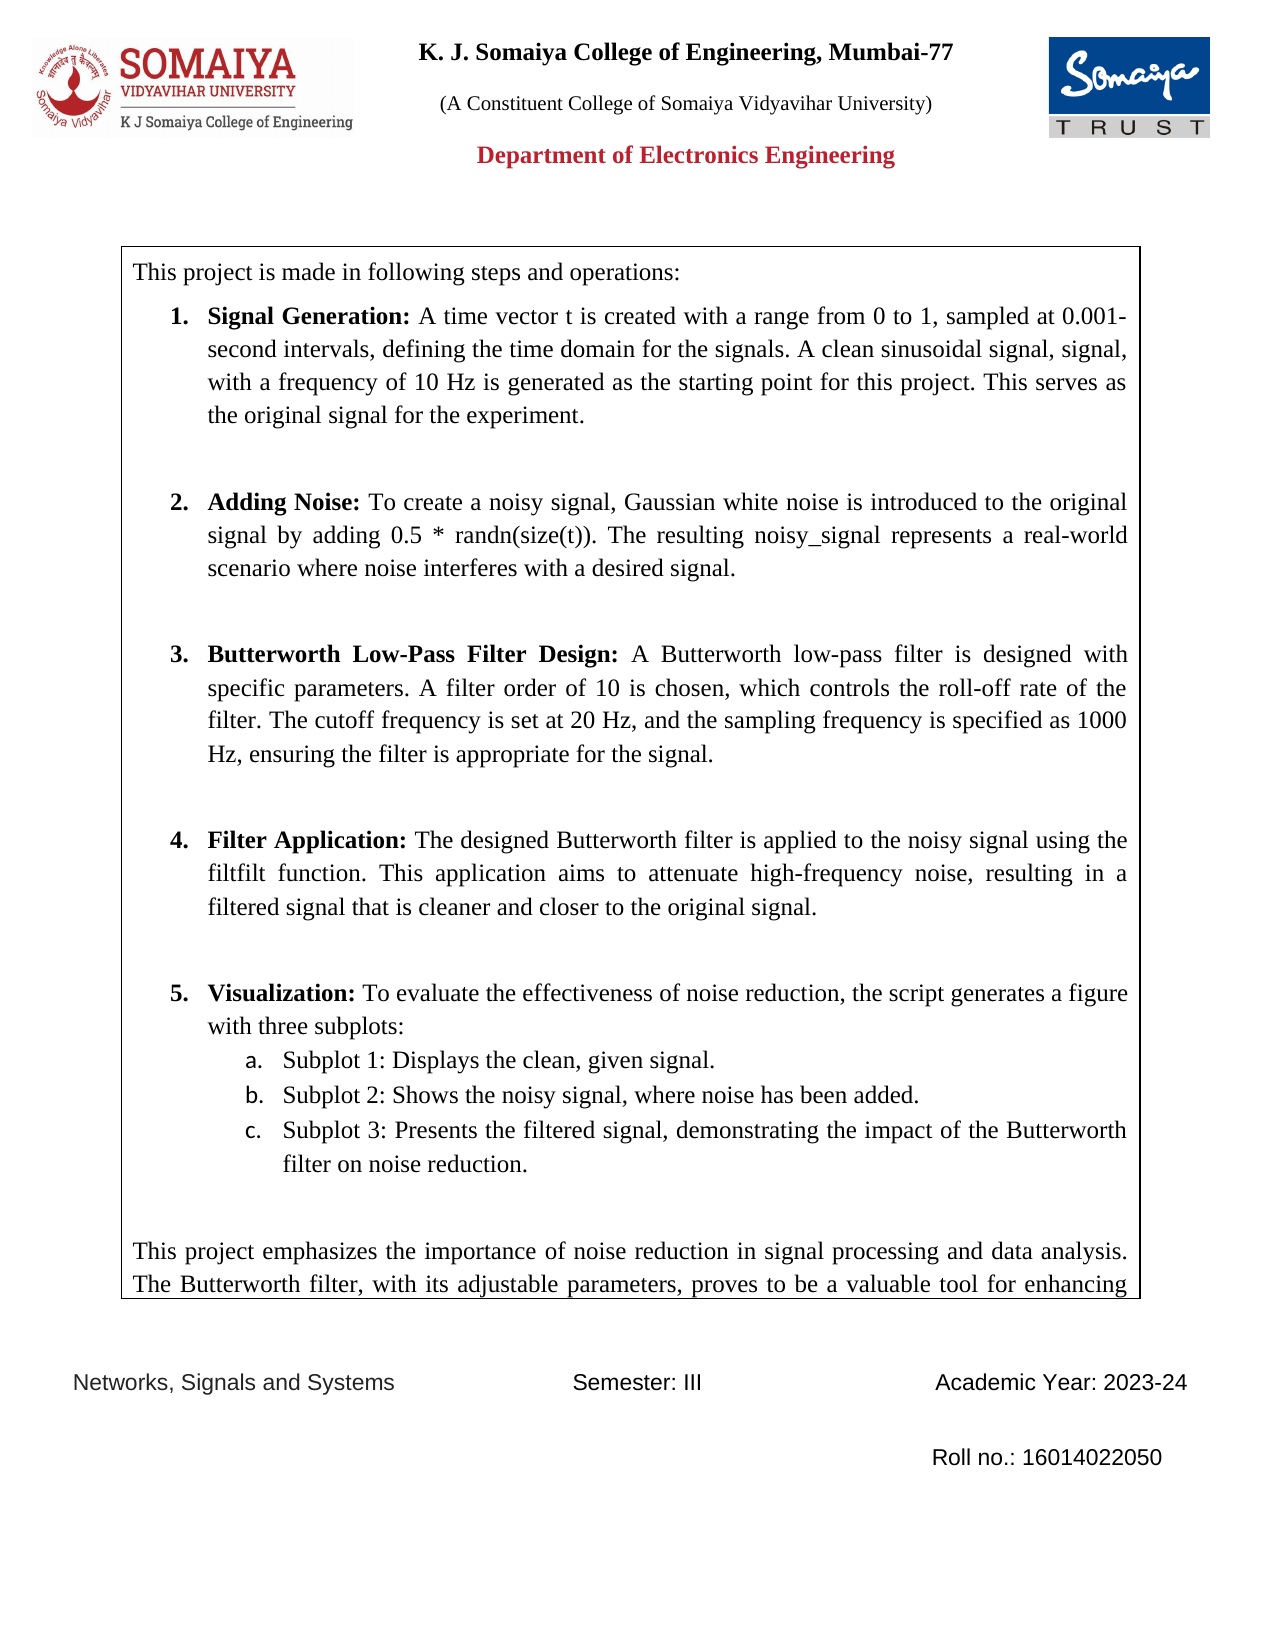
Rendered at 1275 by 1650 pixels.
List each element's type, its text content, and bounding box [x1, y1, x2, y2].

picture [1048, 37, 1210, 138]
picture [31, 37, 356, 138]
